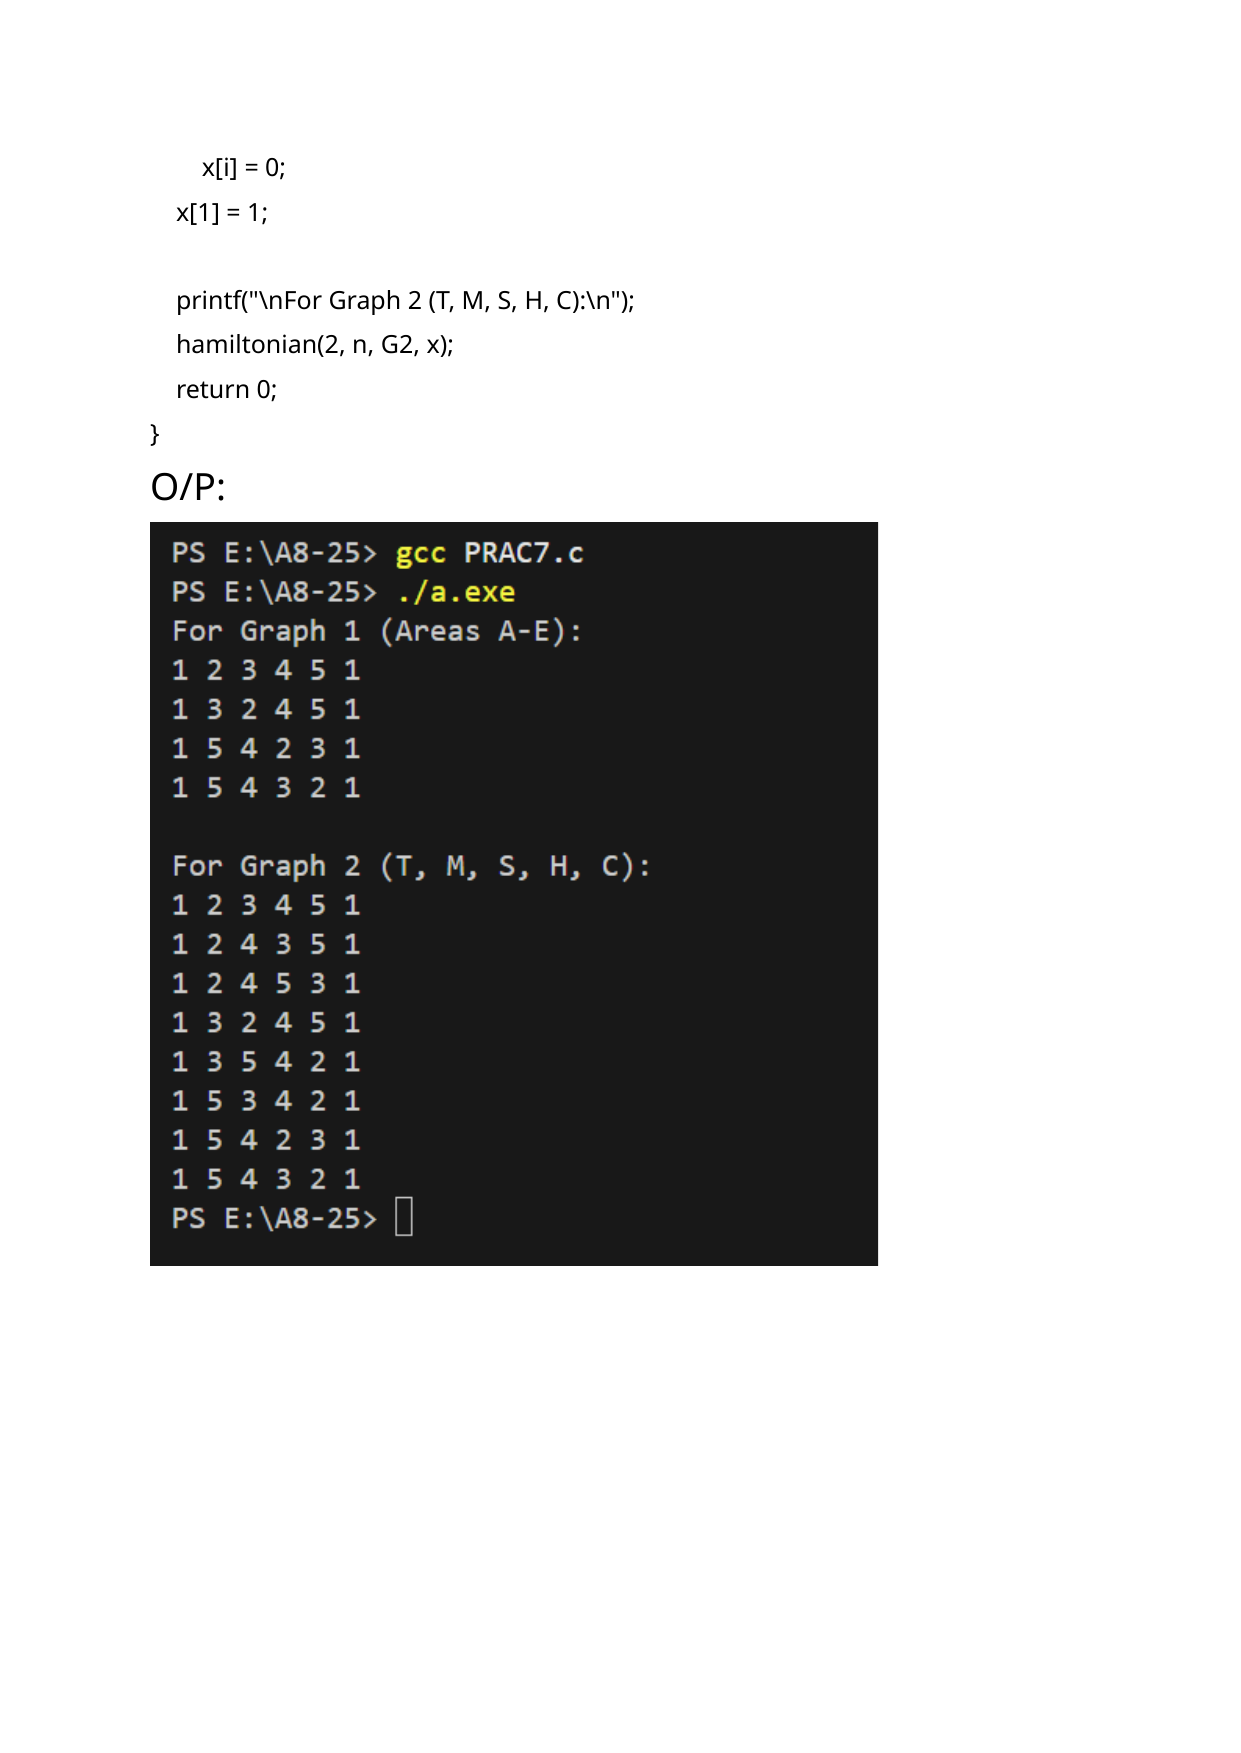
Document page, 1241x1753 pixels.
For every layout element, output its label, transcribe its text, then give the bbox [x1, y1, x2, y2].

text return 0; [150, 371, 1091, 405]
picture [150, 522, 879, 1266]
text O/P: [150, 460, 1091, 511]
text x[i] = 0; [150, 150, 1091, 184]
text } [150, 416, 1091, 450]
text hamiltonian(2, n, G2, x); [150, 327, 1091, 361]
text printf("\nFor Graph 2 (T, M, S, H, C):\n"); [150, 283, 1091, 317]
text x[1] = 1; [150, 194, 1091, 228]
